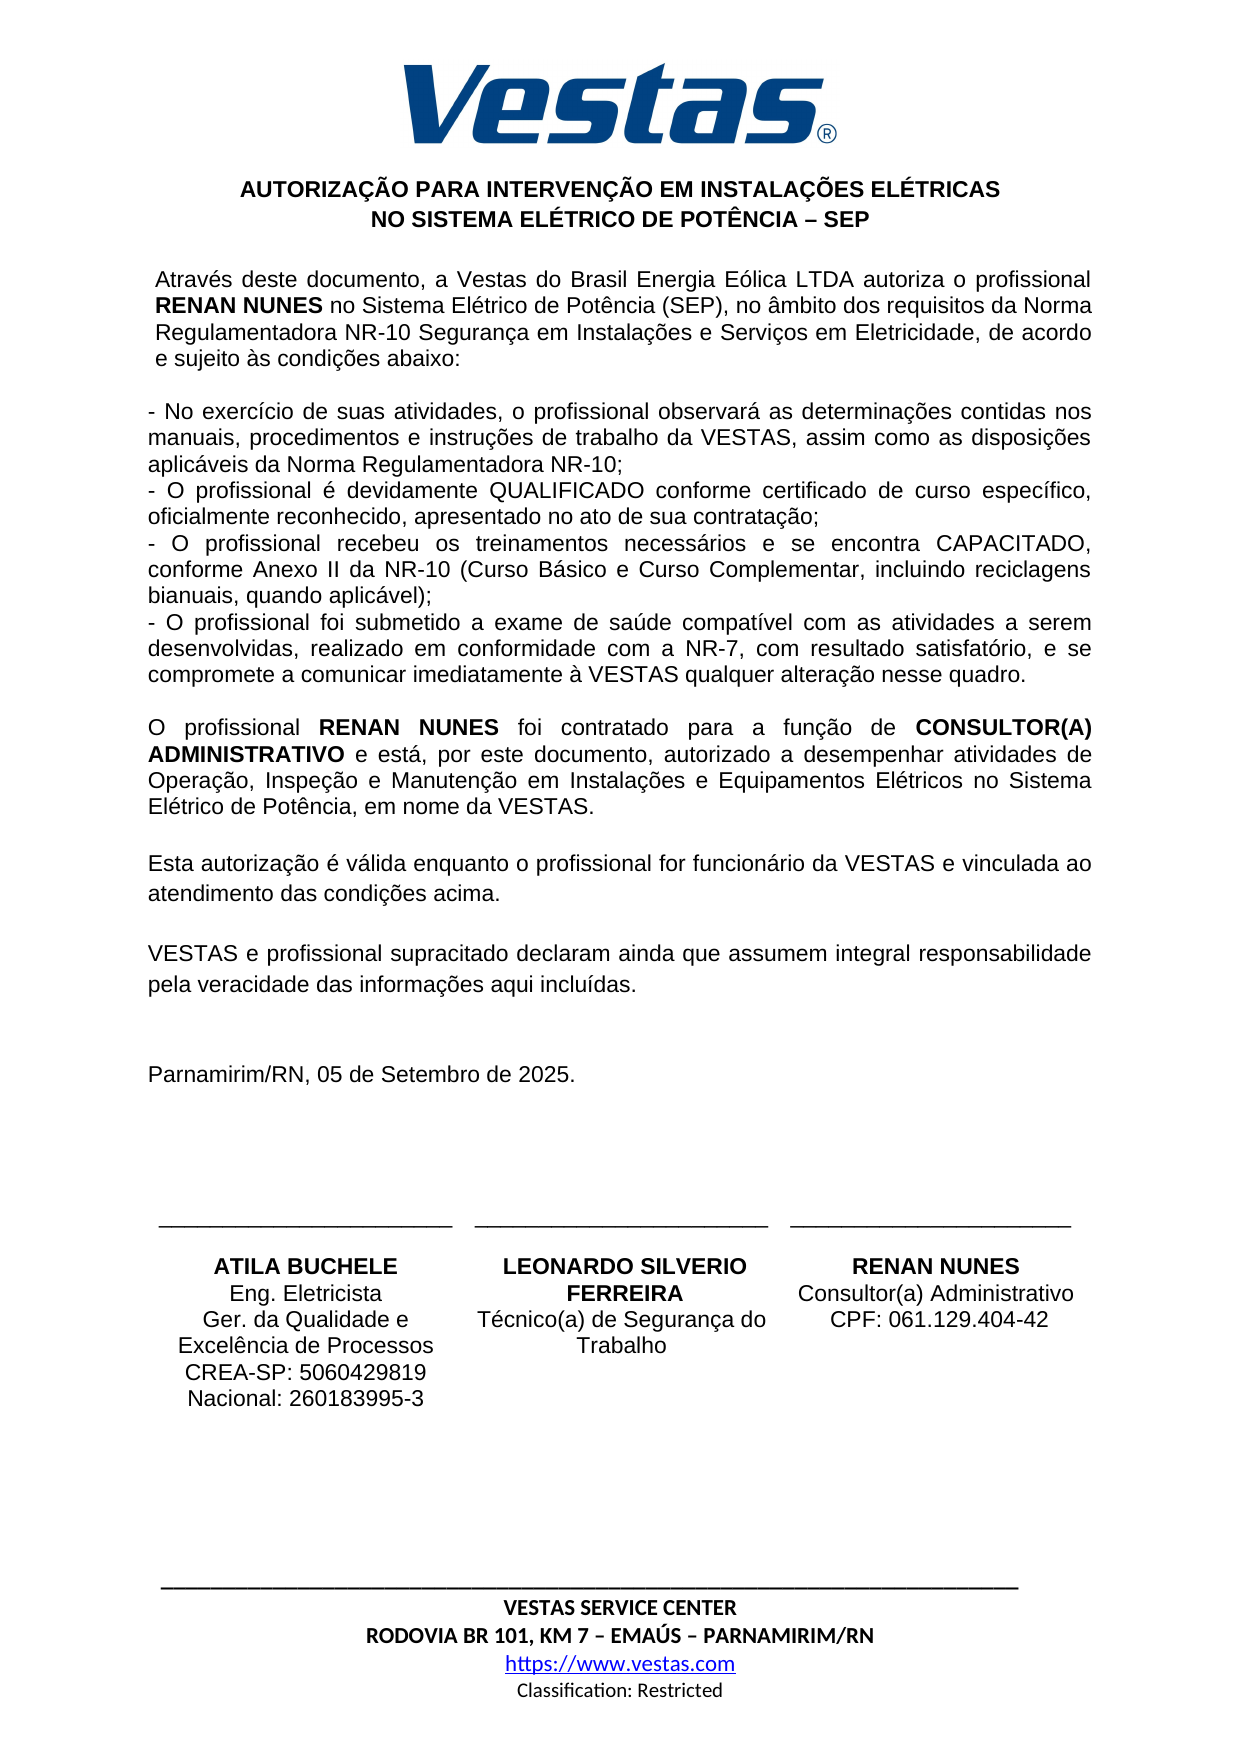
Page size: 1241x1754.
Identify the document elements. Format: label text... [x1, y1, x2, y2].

table_cell LEONARDO SILVERIO FERREIRA Técnico(a) de Segurança do Trabalho [464, 1253, 779, 1411]
picture [399, 59, 841, 148]
text VESTAS e profissional supracitado declaram ainda que assumem integral responsabilidade pela veracidade das informações aqui incluídas. [148, 940, 1092, 997]
text AUTORIZAÇÃO PARA INTERVENÇÃO EM INSTALAÇÕES ELÉTRICAS NO SISTEMA ELÉTRICO DE POTÊNCIA – SEP [148, 176, 1092, 232]
table_header _______________________ [464, 1202, 779, 1253]
text Parnamirim/RN, 05 de Setembro de 2025. [148, 1061, 1092, 1088]
text O profissional RENAN NUNES foi contratado para a função de CONSULTOR(A) ADMINISTRATIVO e está, por este documento, autorizado a desempenhar atividades de Operação, Inspeção e Manutenção em Instalações e Equipamentos Elétricos no Sistema Elétrico de Potência, em nome da VESTAS. [148, 714, 1092, 819]
text - O profissional é devidamente QUALIFICADO conforme certificado de curso específico, oficialmente reconhecido, apresentado no ato de sua contratação; [148, 477, 1092, 530]
table_header ______________________ [779, 1202, 1092, 1253]
text - O profissional recebeu os treinamentos necessários e se encontra CAPACITADO, conforme Anexo II da NR-10 (Curso Básico e Curso Complementar, incluindo reciclagens bianuais, quando aplicável); [148, 530, 1092, 609]
table_cell RENAN NUNES Consultor(a) Administrativo CPF: 061.129.404-42 [779, 1253, 1092, 1411]
table_header _______________________ [148, 1202, 463, 1253]
text - No exercício de suas atividades, o profissional observará as determinações contidas nos manuais, procedimentos e instruções de trabalho da VESTAS, assim como as disposições aplicáveis da Norma Regulamentadora NR-10; [148, 398, 1092, 477]
table_cell ATILA BUCHELE Eng. Eletricista Ger. da Qualidade e Excelência de Processos CREA-SP: 5060429819 Nacional: 260183995-3 [148, 1253, 463, 1411]
text - O profissional foi submetido a exame de saúde compatível com as atividades a serem desenvolvidas, realizado em conformidade com a NR-7, com resultado satisfatório, e se compromete a comunicar imediatamente à VESTAS qualquer alteração nesse quadro. [148, 609, 1092, 688]
text Através deste documento, a Vestas do Brasil Energia Eólica LTDA autoriza o profissional RENAN NUNES no Sistema Elétrico de Potência (SEP), no âmbito dos requisitos da Norma Regulamentadora NR-10 Segurança em Instalações e Serviços em Eletricidade, de acordo e sujeito às condições abaixo: [155, 266, 1092, 372]
text Esta autorização é válida enquanto o profissional for funcionário da VESTAS e vinculada ao atendimento das condições acima. [148, 850, 1092, 906]
